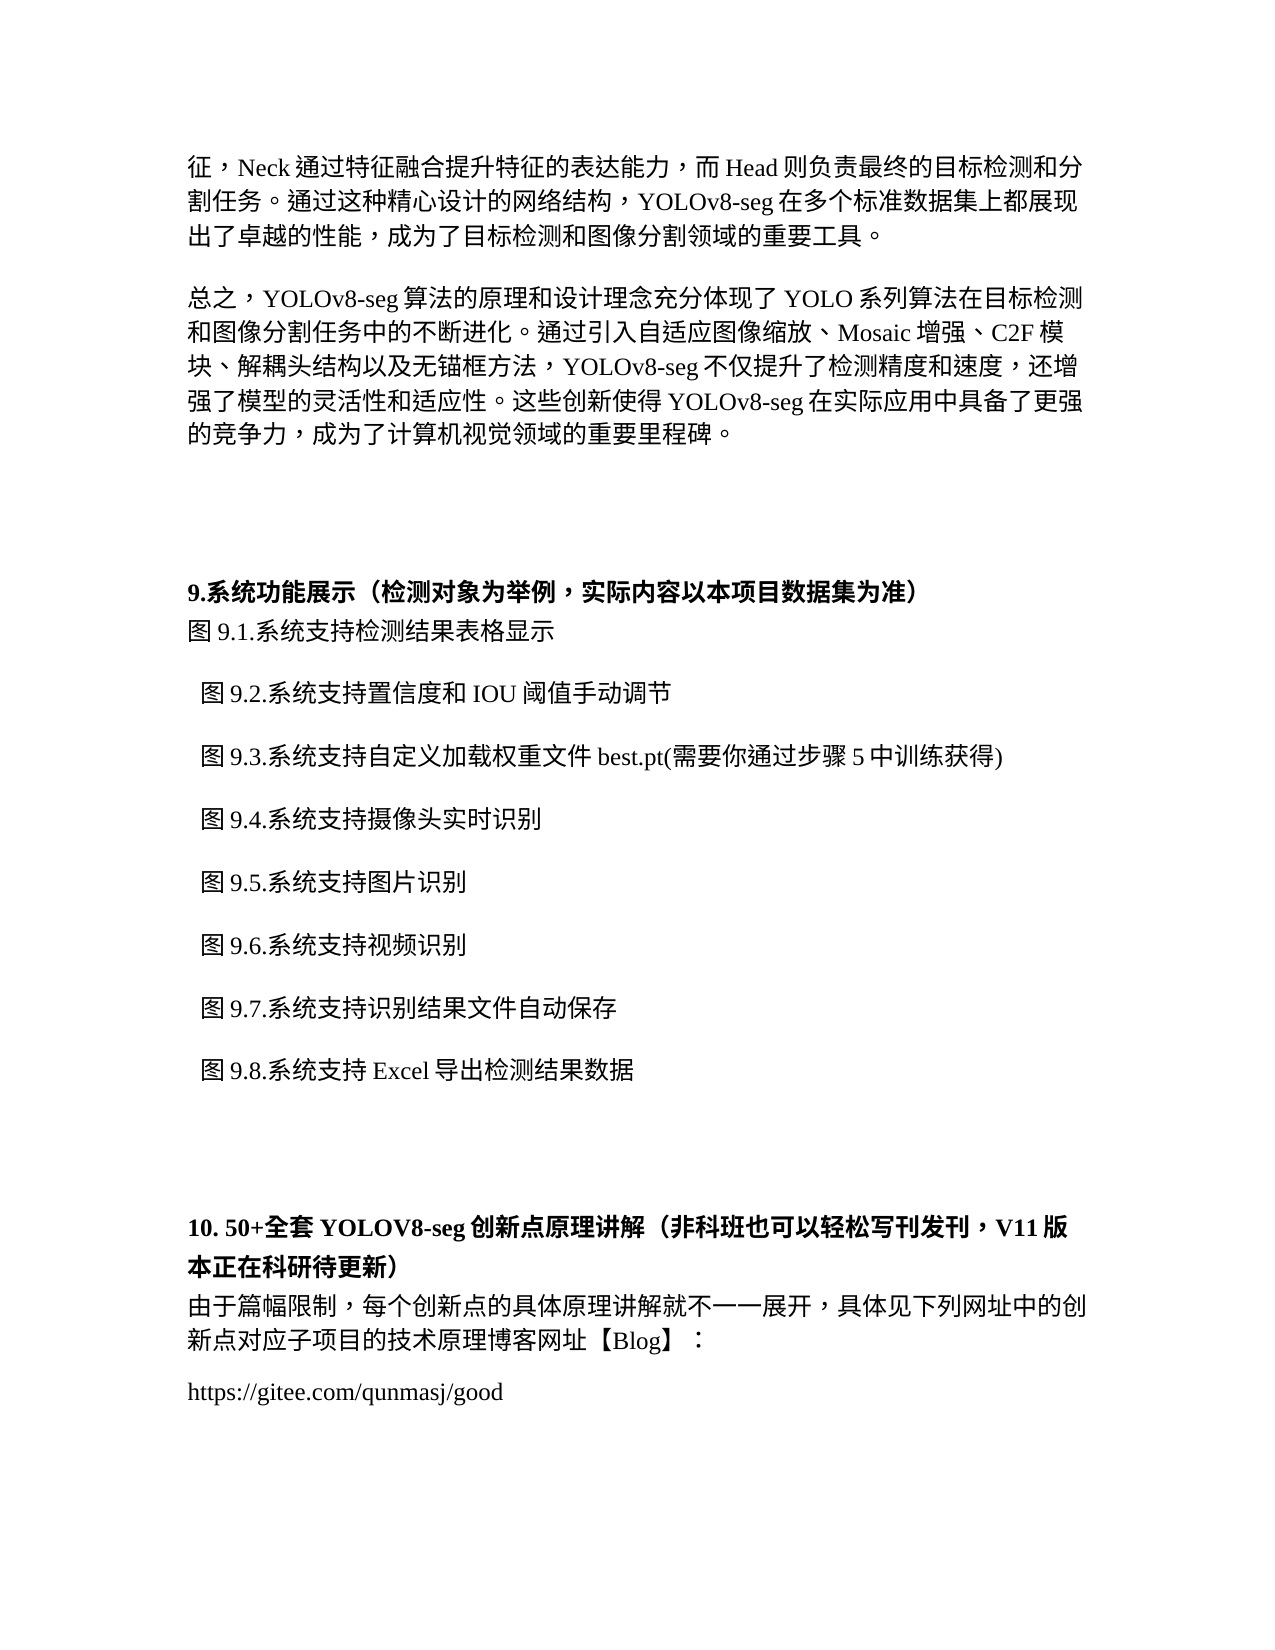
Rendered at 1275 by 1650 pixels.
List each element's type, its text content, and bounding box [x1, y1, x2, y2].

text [187, 150, 1087, 451]
text https://gitee.com/qunmasj/good [187, 1377, 1087, 1406]
subtitle 10. 50+全套YOLOV8-seg创新点原理讲解（非科班也可以轻松写刊发刊，V11版本正在科研待更新） [187, 1210, 1087, 1283]
subtitle 9.系统功能展示（检测对象为举例，实际内容以本项目数据集为准） [187, 574, 1087, 608]
text 图9.1.系统支持检测结果表格显示 图9.2.系统支持置信度和IOU阈值手动调节 图9.3.系统支持自定义加载权重文件best.pt(需要你通过步骤5中训练获得) 图9.4.系统支持摄像头实时识别 图9.5.系统支持图片识别 图9.6.系统支持视频识别 图9.7.系统支持识别结果文件自动保存 图9.8.系统支持Excel导出检测结果数据 [187, 613, 1087, 1087]
text 由于篇幅限制，每个创新点的具体原理讲解就不一一展开，具体见下列网址中的创新点对应子项目的技术原理博客网址【Blog】： [187, 1288, 1087, 1356]
